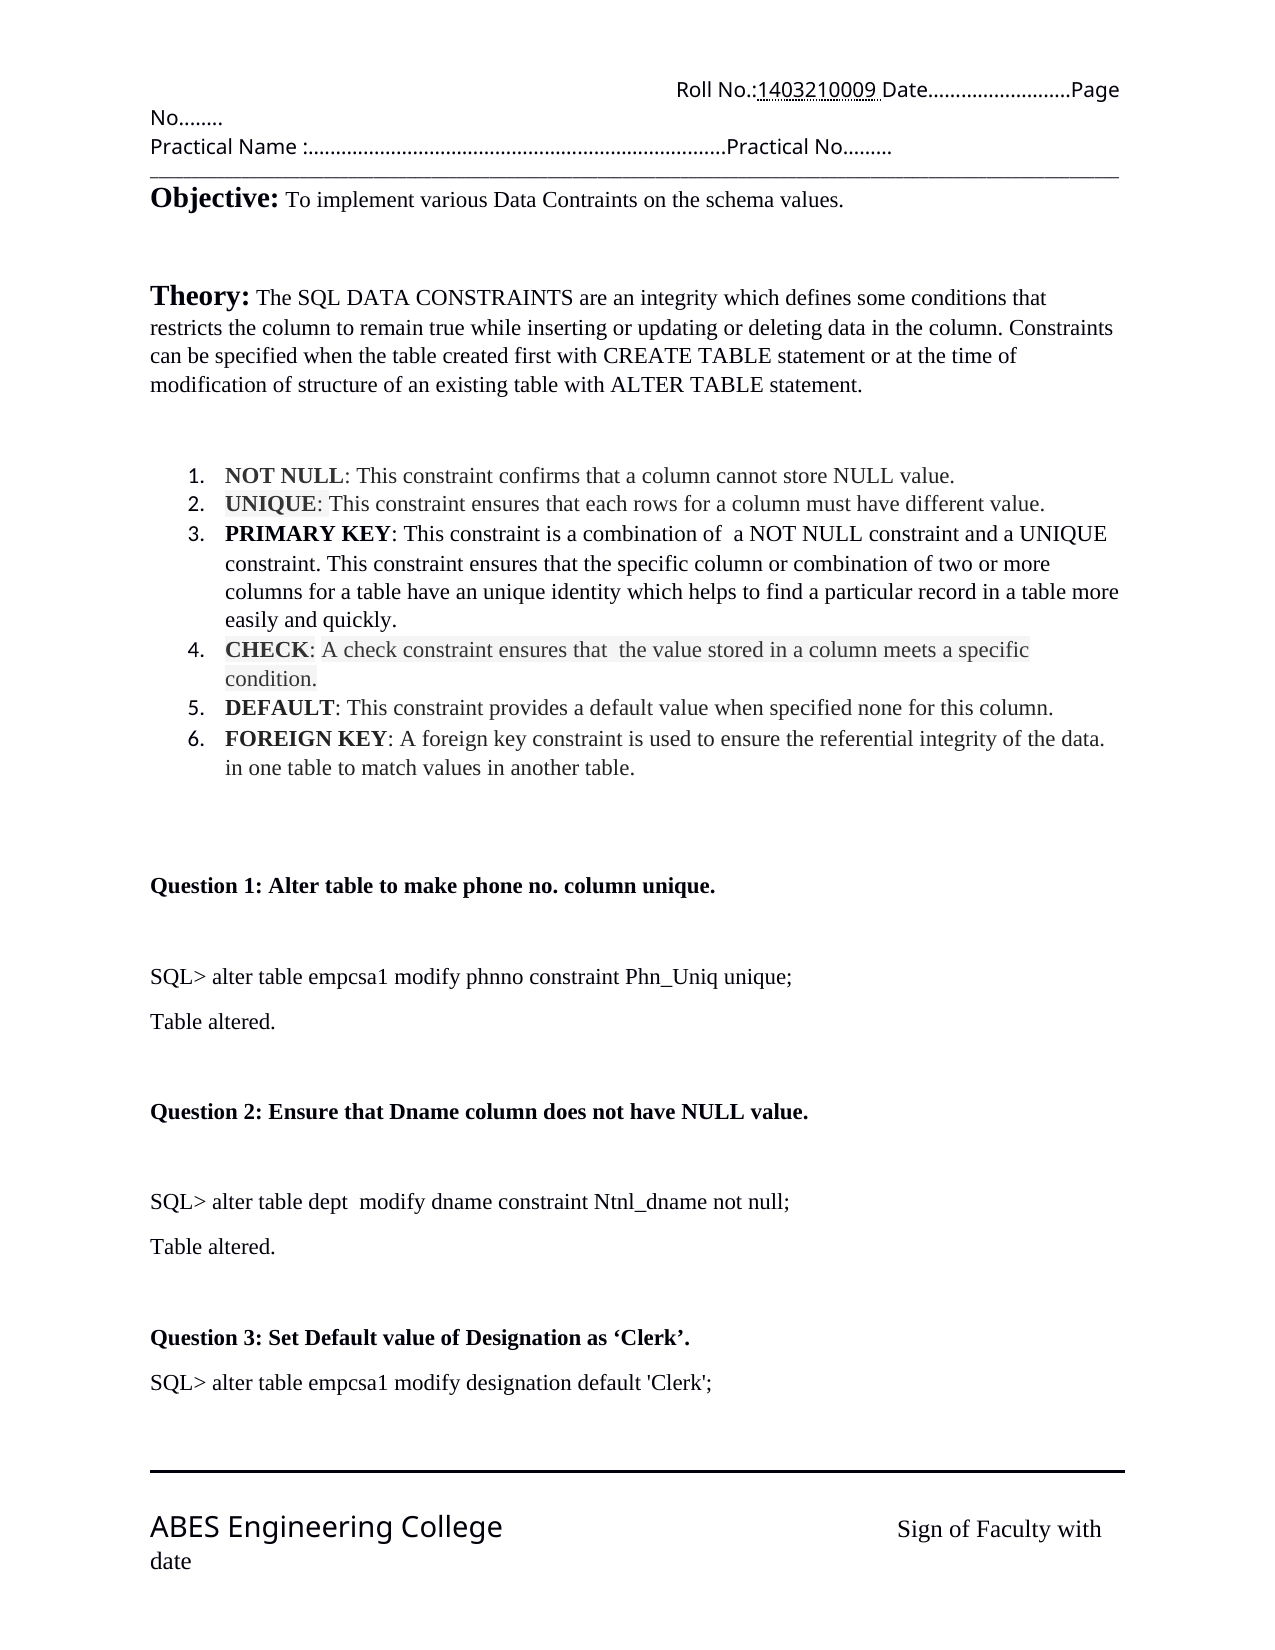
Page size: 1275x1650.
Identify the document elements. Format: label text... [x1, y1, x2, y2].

list CHECK: A check constraint ensures that the value stored in a column meets a specific condition. [187, 635, 1125, 691]
text SQL> alter table empcsa1 modify designation default 'Clerk'; [150, 1369, 1125, 1395]
text SQL> alter table empcsa1 modify phnno constraint Phn_Uniq unique; [150, 963, 1125, 989]
list FOREIGN KEY: A foreign key constraint is used to ensure the referential integrity of the data. in one table to match values in another table. [187, 724, 1125, 780]
list DEFAULT: This constraint provides a default value when specified none for this column. [187, 693, 1125, 722]
list NOT NULL: This constraint confirms that a column cannot store NULL value. [187, 461, 1125, 489]
list PRIMARY KEY: This constraint is a combination of a NOT NULL constraint and a UNIQUE constraint. This constraint ensures that the specific column or combination of two or more columns for a table have an unique identity which helps to find a particular record in a table more easily and quickly. [187, 519, 1125, 633]
text Table altered. [150, 1008, 1125, 1034]
text SQL> alter table dept modify dname constraint Ntnl_dname not null; [150, 1188, 1125, 1214]
text Question 1: Alter table to make phone no. column unique. [150, 872, 1125, 899]
text Question 2: Ensure that Dname column does not have NULL value. [150, 1098, 1125, 1124]
text Theory: The SQL DATA CONSTRAINTS are an integrity which defines some conditions that restricts the column to remain true while inserting or updating or deleting data in the column. Constraints can be specified when the table created first with CREATE TABLE statement or at the time of modification of structure of an existing table with ALTER TABLE statement. [150, 278, 1125, 397]
text Table altered. [150, 1233, 1125, 1260]
text Question 3: Set Default value of Designation as ‘Clerk’. [150, 1323, 1125, 1350]
list UNIQUE: This constraint ensures that each rows for a column must have different value. [187, 489, 1125, 517]
text Objective: To implement various Data Contraints on the schema values. [150, 181, 1125, 214]
